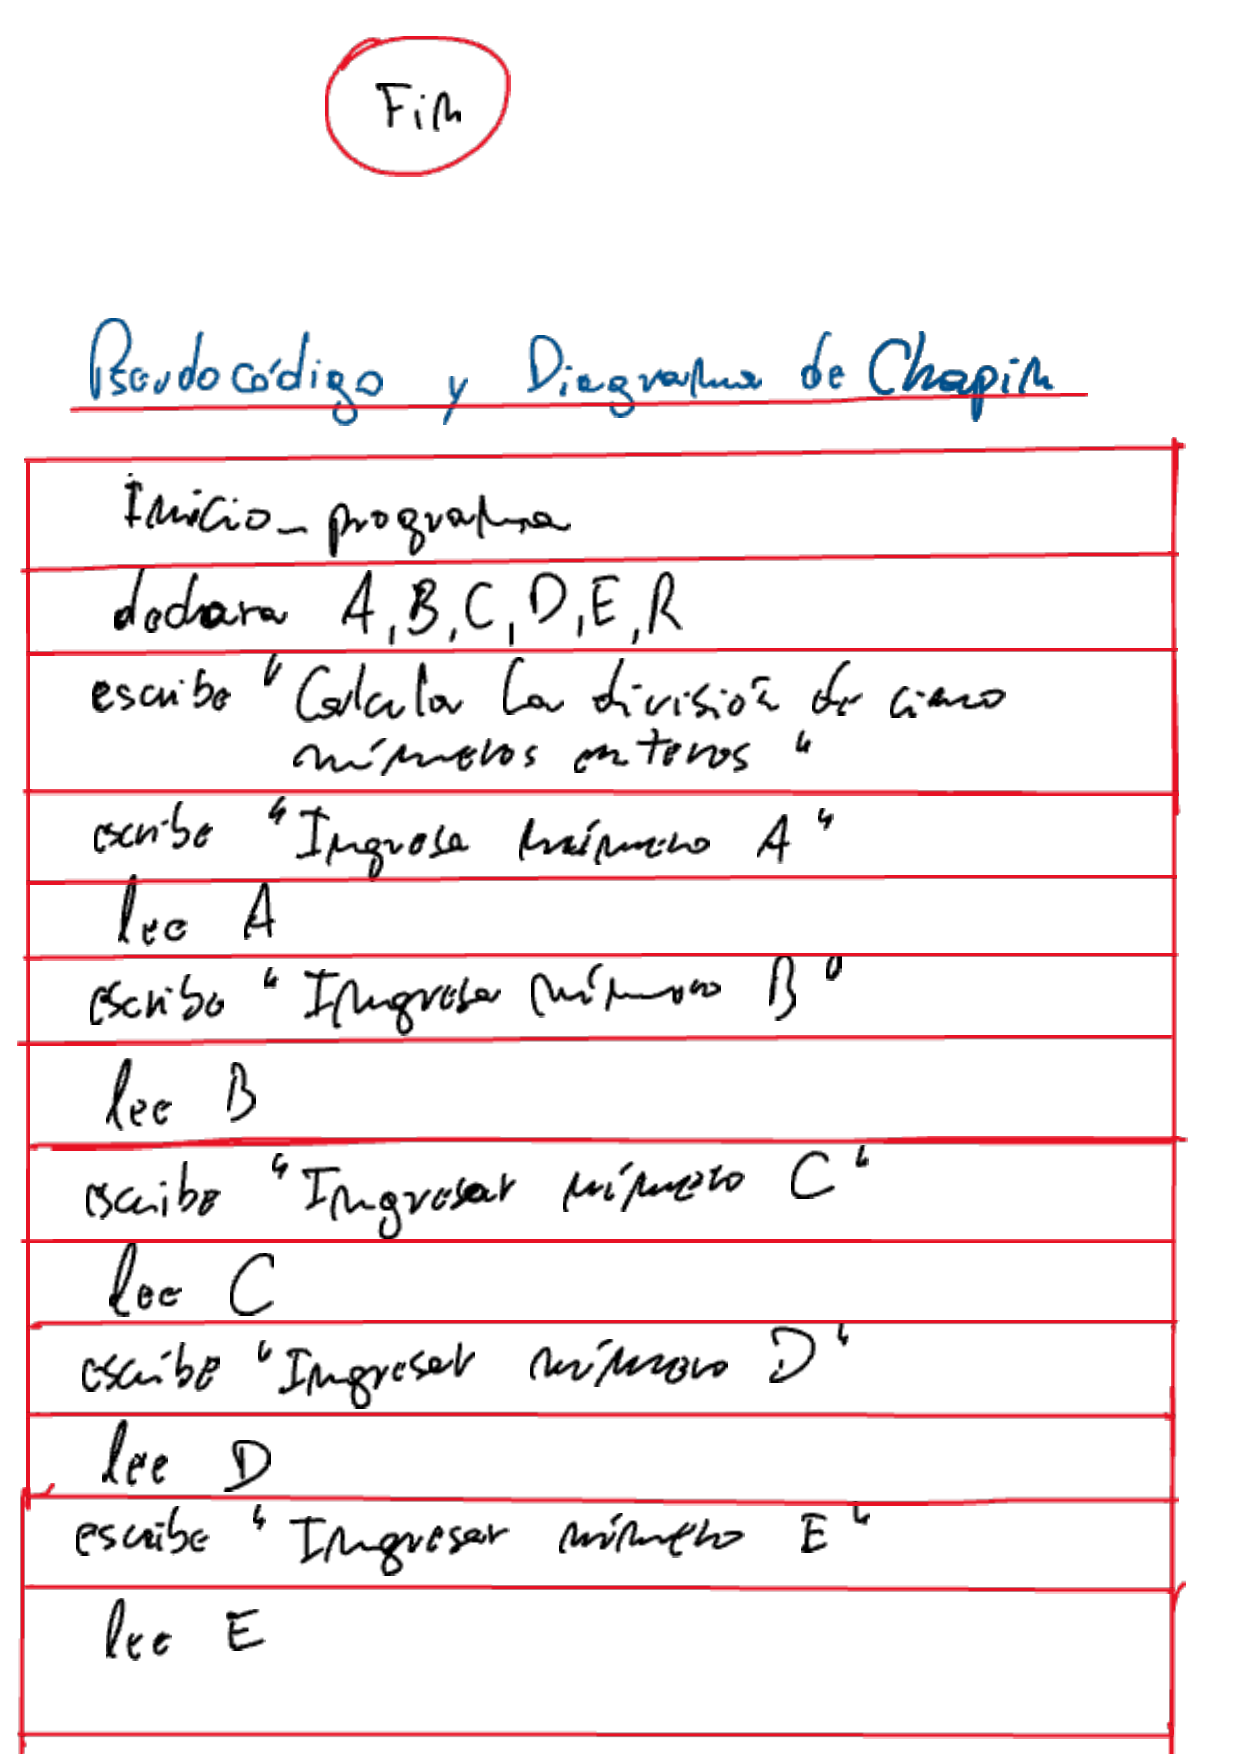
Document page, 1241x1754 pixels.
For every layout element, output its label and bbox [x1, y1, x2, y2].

picture [69, 318, 1088, 426]
picture [16, 437, 1188, 1754]
picture [325, 36, 511, 177]
